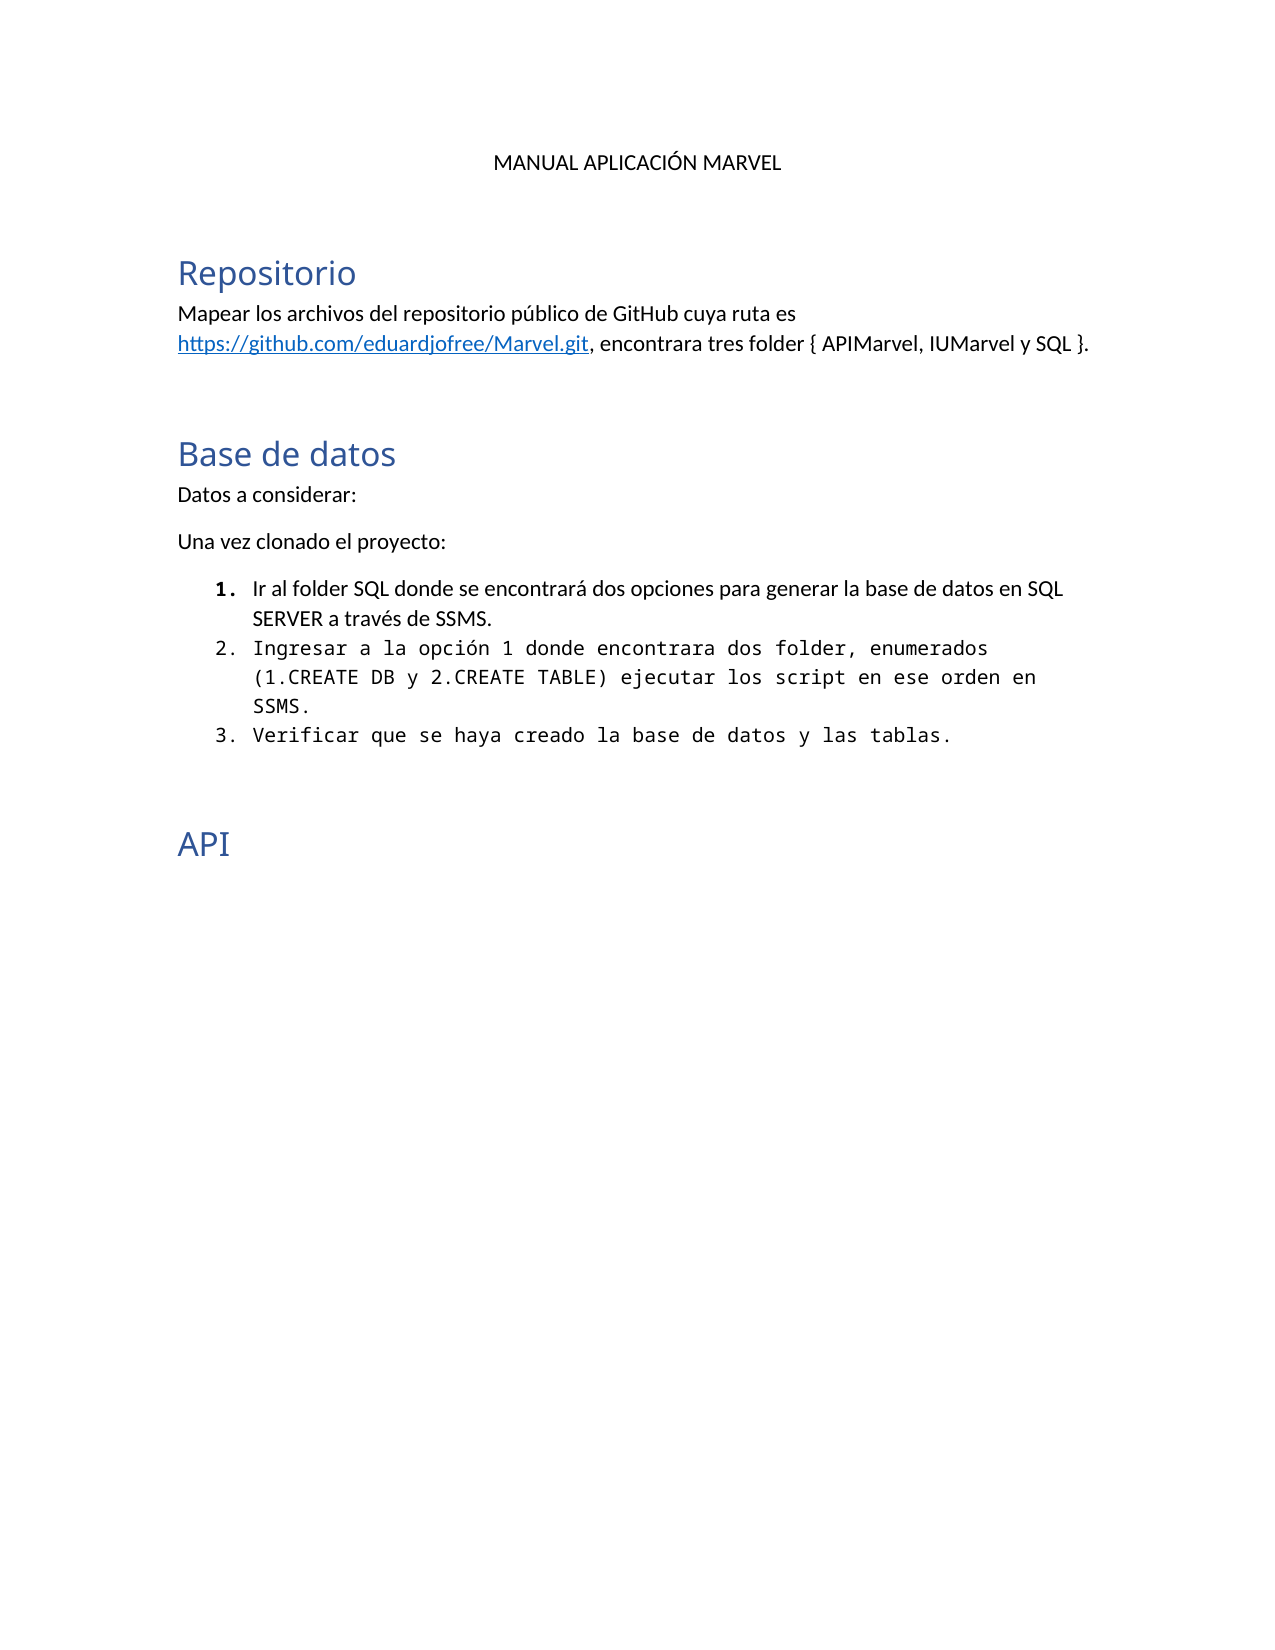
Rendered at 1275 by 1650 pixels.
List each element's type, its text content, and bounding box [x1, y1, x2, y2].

list Ir al folder SQL donde se encontrará dos opciones para generar la base de datos en SQL SERVER a través de SSMS. [215, 574, 1098, 632]
subtitle API [177, 821, 1098, 867]
list Verificar que se haya creado la base de datos y las tablas. [215, 721, 1098, 748]
text MANUAL APLICACIÓN MARVEL [177, 148, 1098, 176]
text Datos a considerar: [177, 480, 1098, 508]
text Mapear los archivos del repositorio público de GitHub cuya ruta es https://github.com/eduardjofree/Marvel.git, encontrara tres folder { APIMarvel, IUMarvel y SQL }. [177, 299, 1098, 357]
list Ingresar a la opción 1 donde encontrara dos folder, enumerados (1.CREATE DB y 2.CREATE TABLE) ejecutar los script en ese orden en SSMS. [215, 634, 1098, 719]
subtitle Base de datos [177, 431, 1098, 476]
subtitle Repositorio [177, 250, 1098, 295]
text Una vez clonado el proyecto: [177, 527, 1098, 555]
